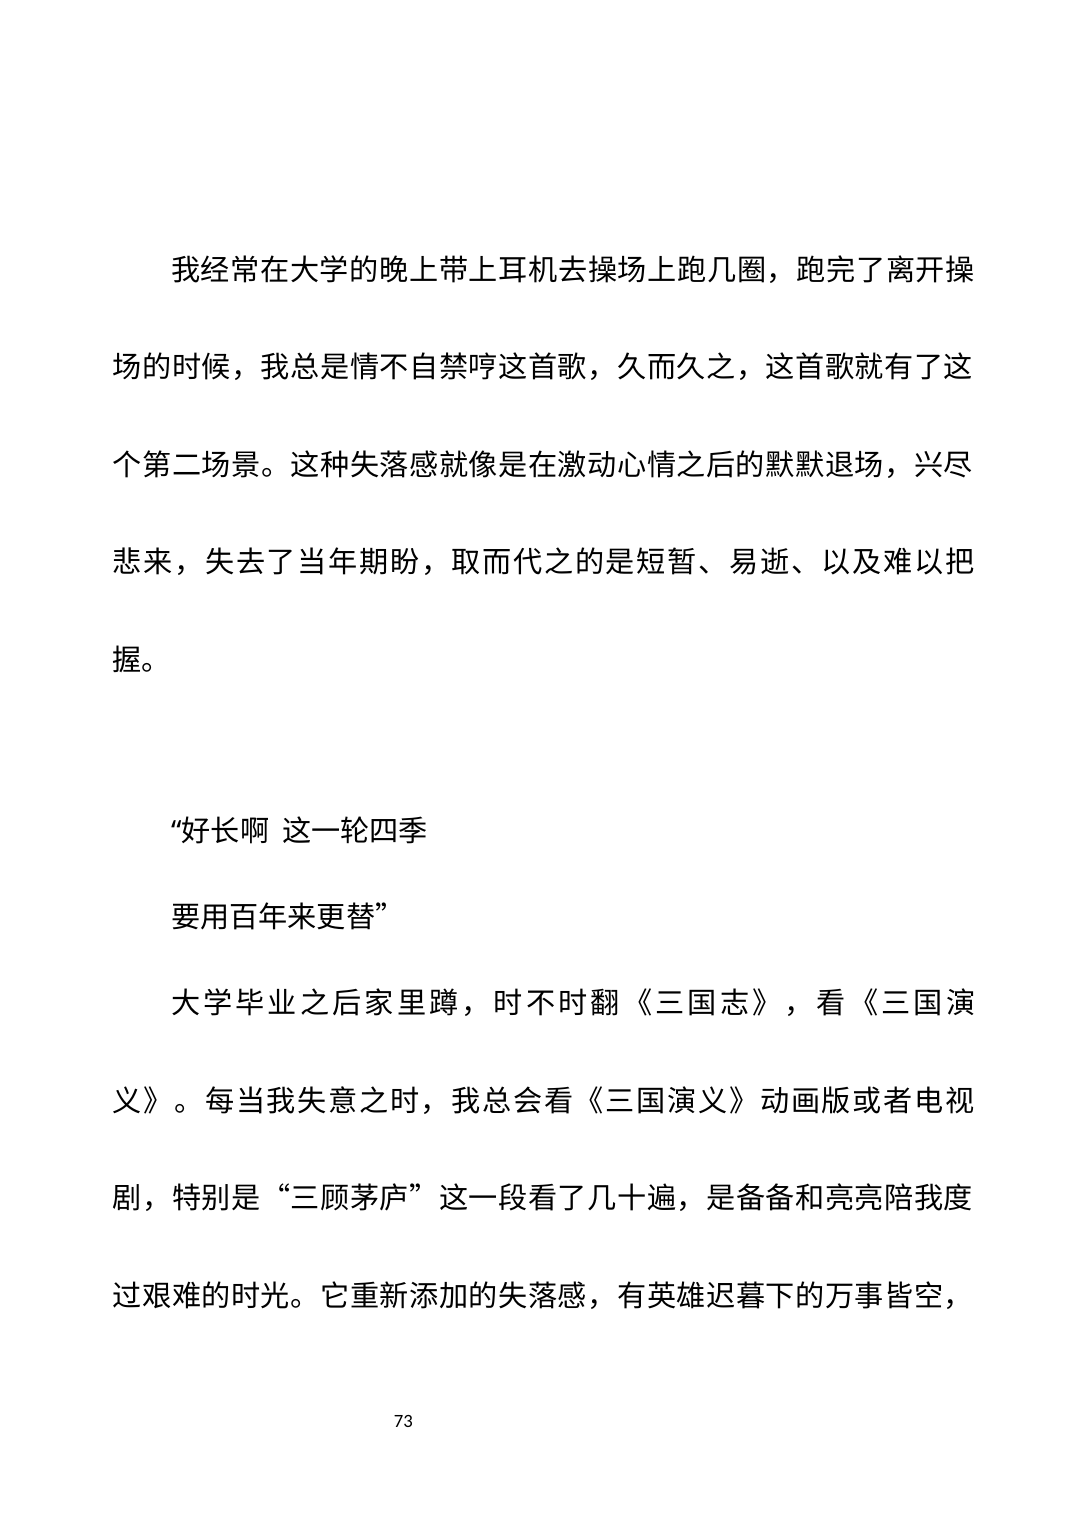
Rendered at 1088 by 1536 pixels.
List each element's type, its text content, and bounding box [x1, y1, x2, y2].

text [112, 968, 975, 1326]
text 要用百年来更替” [112, 882, 975, 947]
text “好长啊 这一轮四季 [112, 796, 975, 861]
text 我经常在大学的晚上带上耳机去操场上跑几圈，跑完了离开操场的时候，我总是情不自禁哼这首歌，久而久之，这首歌就有了这个第二场景。这种失落感就像是在激动心情之后的默默退场，兴尽悲来，失去了当年期盼，取而代之的是短暂、易逝、以及难以把握。 [112, 235, 975, 690]
